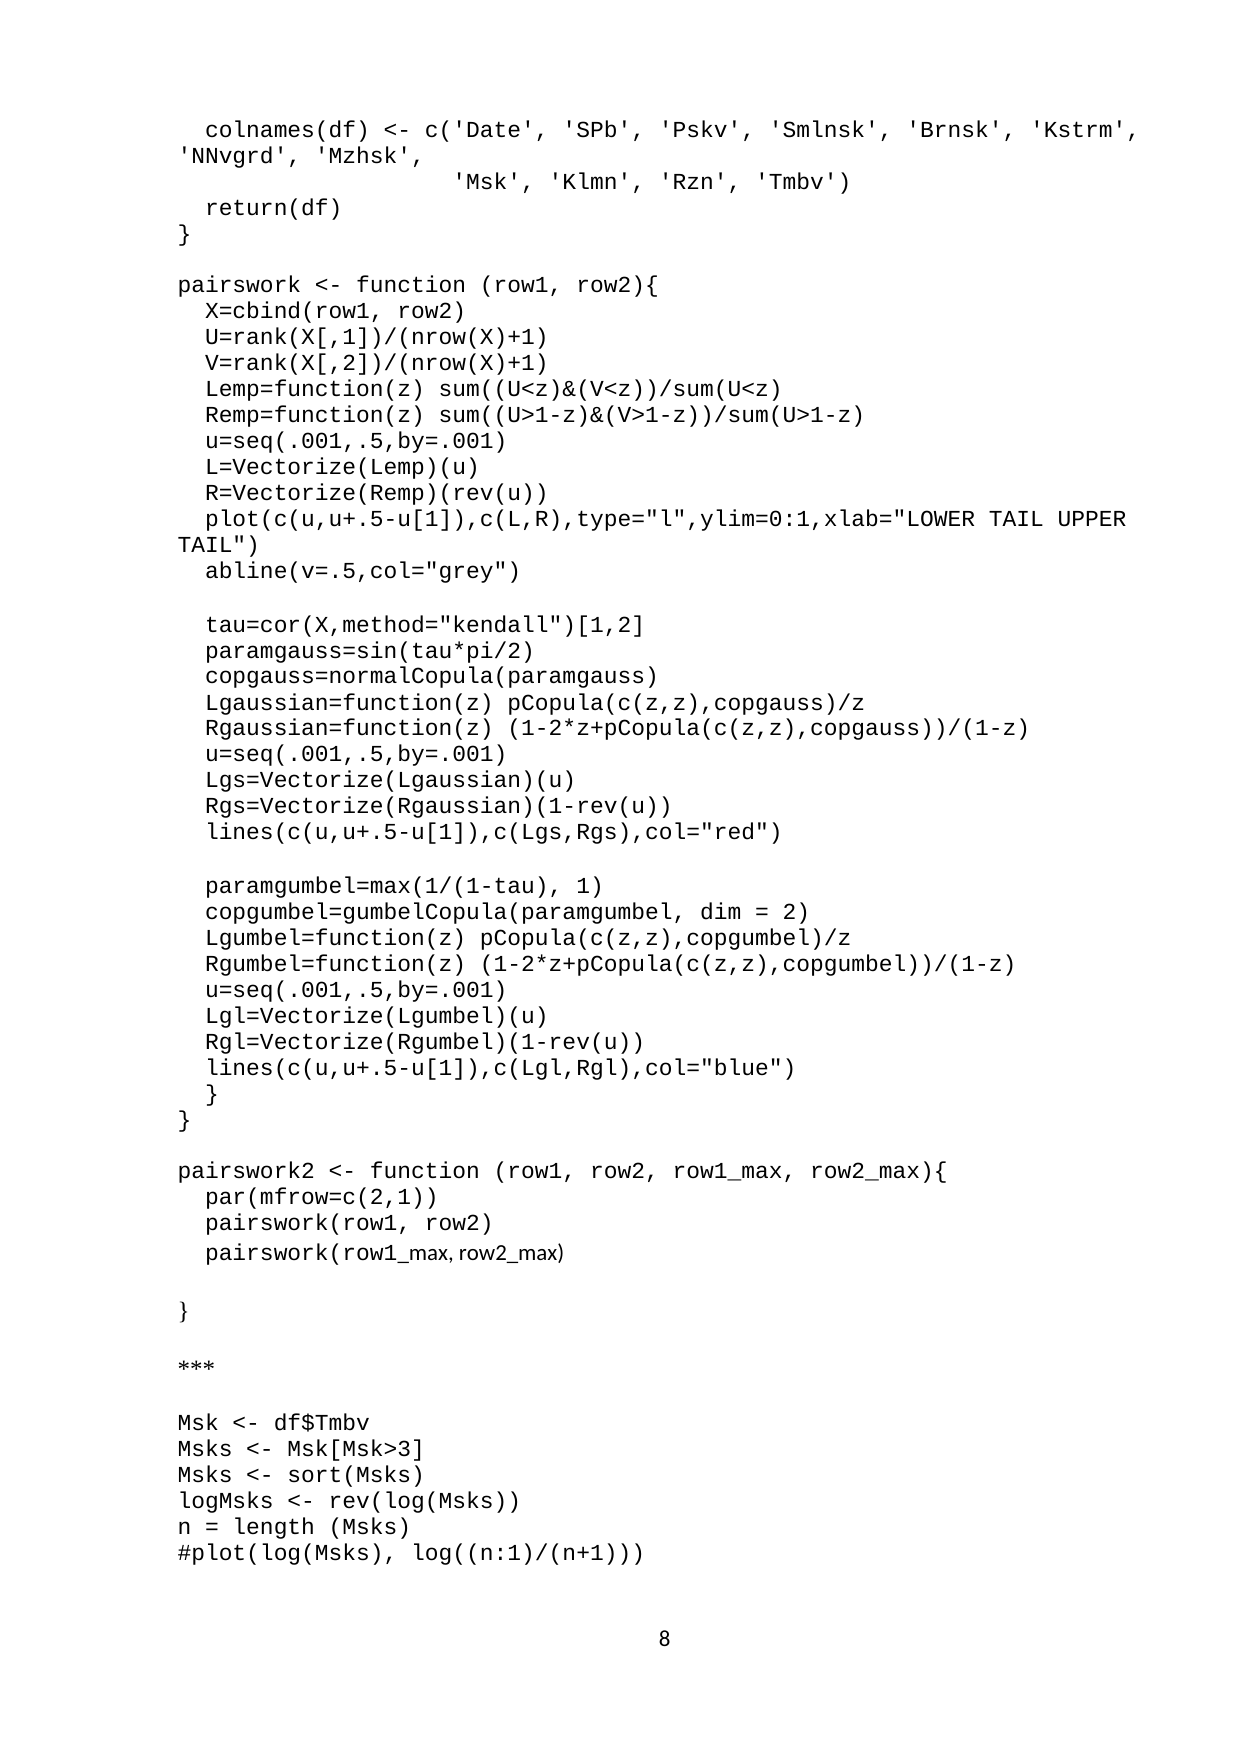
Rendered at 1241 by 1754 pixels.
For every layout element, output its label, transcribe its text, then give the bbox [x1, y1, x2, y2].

text Lgs=Vectorize(Lgaussian)(u) [177, 769, 1152, 794]
text Rgl=Vectorize(Rgumbel)(1-rev(u)) [177, 1030, 1152, 1056]
text } [177, 1296, 1152, 1325]
text L=Vectorize(Lemp)(u) [177, 455, 1152, 481]
text *** [177, 1354, 1152, 1383]
text par(mfrow=c(2,1)) [177, 1186, 1152, 1212]
text paramgauss=sin(tau*pi/2) [177, 639, 1152, 665]
text pairswork <- function (row1, row2){ [177, 274, 1152, 300]
text } [177, 1108, 1152, 1134]
text u=seq(.001,.5,by=.001) [177, 743, 1152, 769]
text Lgl=Vectorize(Lgumbel)(u) [177, 1004, 1152, 1030]
text n = length (Msks) [177, 1516, 1152, 1541]
text Msks <- sort(Msks) [177, 1464, 1152, 1489]
text lines(c(u,u+.5-u[1]),c(Lgl,Rgl),col="blue") [177, 1056, 1152, 1082]
text } [177, 222, 1152, 248]
text lines(c(u,u+.5-u[1]),c(Lgs,Rgs),col="red") [177, 821, 1152, 846]
text abline(v=.5,col="grey") [177, 559, 1152, 585]
text Lgaussian=function(z) pCopula(c(z,z),copgauss)/z [177, 691, 1152, 717]
text pairswork(row1_max, row2_max) [177, 1238, 1152, 1267]
text Msks <- Msk[Msk>3] [177, 1438, 1152, 1464]
text R=Vectorize(Remp)(rev(u)) [177, 481, 1152, 507]
text pairswork2 <- function (row1, row2, row1_max, row2_max){ [177, 1160, 1152, 1186]
text U=rank(X[,1])/(nrow(X)+1) [177, 326, 1152, 352]
text } [177, 1082, 1152, 1108]
text #plot(log(Msks), log((n:1)/(n+1))) [177, 1541, 1152, 1567]
text paramgumbel=max(1/(1-tau), 1) [177, 874, 1152, 900]
text plot(c(u,u+.5-u[1]),c(L,R),type="l",ylim=0:1,xlab="LOWER TAIL UPPER TAIL") [177, 507, 1152, 559]
text copgauss=normalCopula(paramgauss) [177, 665, 1152, 691]
text Remp=function(z) sum((U>1-z)&(V>1-z))/sum(U>1-z) [177, 403, 1152, 429]
text return(df) [177, 196, 1152, 222]
text colnames(df) <- c('Date', 'SPb', 'Pskv', 'Smlnsk', 'Brnsk', 'Kstrm', 'NNvgrd', 'Mzhsk', [177, 118, 1152, 170]
text Lemp=function(z) sum((U<z)&(V<z))/sum(U<z) [177, 377, 1152, 403]
text tau=cor(X,method="kendall")[1,2] [177, 613, 1152, 639]
text 'Msk', 'Klmn', 'Rzn', 'Tmbv') [177, 170, 1152, 196]
text logMsks <- rev(log(Msks)) [177, 1489, 1152, 1516]
text pairswork(row1, row2) [177, 1212, 1152, 1238]
text Rgumbel=function(z) (1-2*z+pCopula(c(z,z),copgumbel))/(1-z) [177, 952, 1152, 978]
text u=seq(.001,.5,by=.001) [177, 978, 1152, 1004]
text Rgaussian=function(z) (1-2*z+pCopula(c(z,z),copgauss))/(1-z) [177, 717, 1152, 743]
text copgumbel=gumbelCopula(paramgumbel, dim = 2) [177, 900, 1152, 926]
text X=cbind(row1, row2) [177, 300, 1152, 326]
text u=seq(.001,.5,by=.001) [177, 429, 1152, 455]
text Lgumbel=function(z) pCopula(c(z,z),copgumbel)/z [177, 926, 1152, 952]
text V=rank(X[,2])/(nrow(X)+1) [177, 352, 1152, 377]
text Rgs=Vectorize(Rgaussian)(1-rev(u)) [177, 794, 1152, 821]
text Msk <- df$Tmbv [177, 1412, 1152, 1438]
